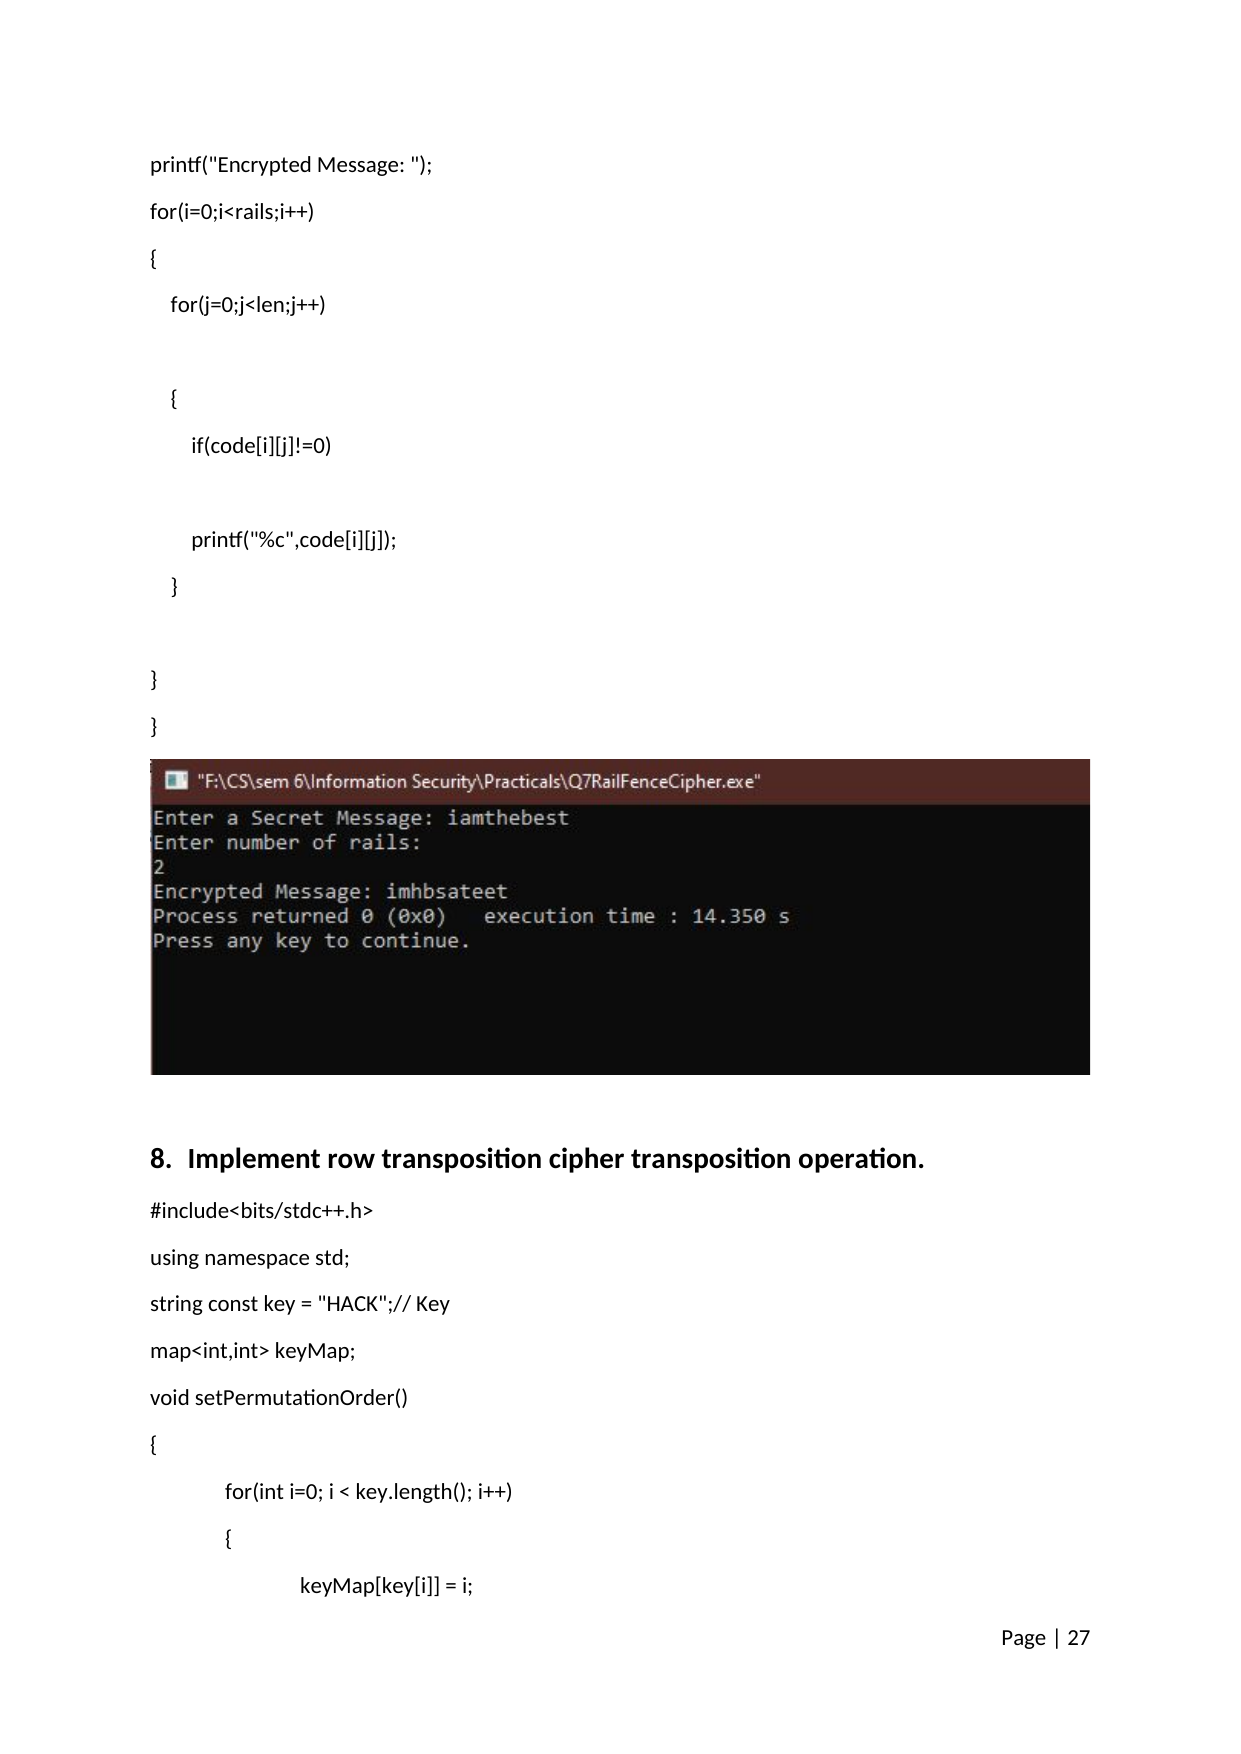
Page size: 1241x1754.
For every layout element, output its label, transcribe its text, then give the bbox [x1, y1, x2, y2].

text void setPermutationOrder() [150, 1383, 1090, 1411]
text { [150, 384, 1090, 412]
list Implement row transposition cipher transposition operation. [150, 1141, 1090, 1176]
text keyMap[key[i]] = i; [150, 1571, 1090, 1599]
text using namespace std; [150, 1243, 1090, 1271]
text for(j=0;j<len;j++) [150, 291, 1090, 319]
text printf("%c",code[i][j]); [150, 525, 1090, 553]
text map<int,int> keyMap; [150, 1336, 1090, 1364]
text printf("Encrypted Message: "); [150, 150, 1090, 178]
text if(code[i][j]!=0) [150, 431, 1090, 459]
text for(int i=0; i < key.length(); i++) [150, 1477, 1090, 1505]
text string const key = "HACK";// Key [150, 1289, 1090, 1317]
picture [150, 759, 1091, 1075]
text { [150, 1430, 1090, 1458]
text #include<bits/stdc++.h> [150, 1196, 1090, 1224]
text } [150, 712, 1090, 741]
text } [150, 666, 1090, 694]
text } [150, 572, 1090, 600]
text for(i=0;i<rails;i++) [150, 197, 1090, 225]
text { [150, 244, 1090, 272]
text { [150, 1524, 1090, 1552]
